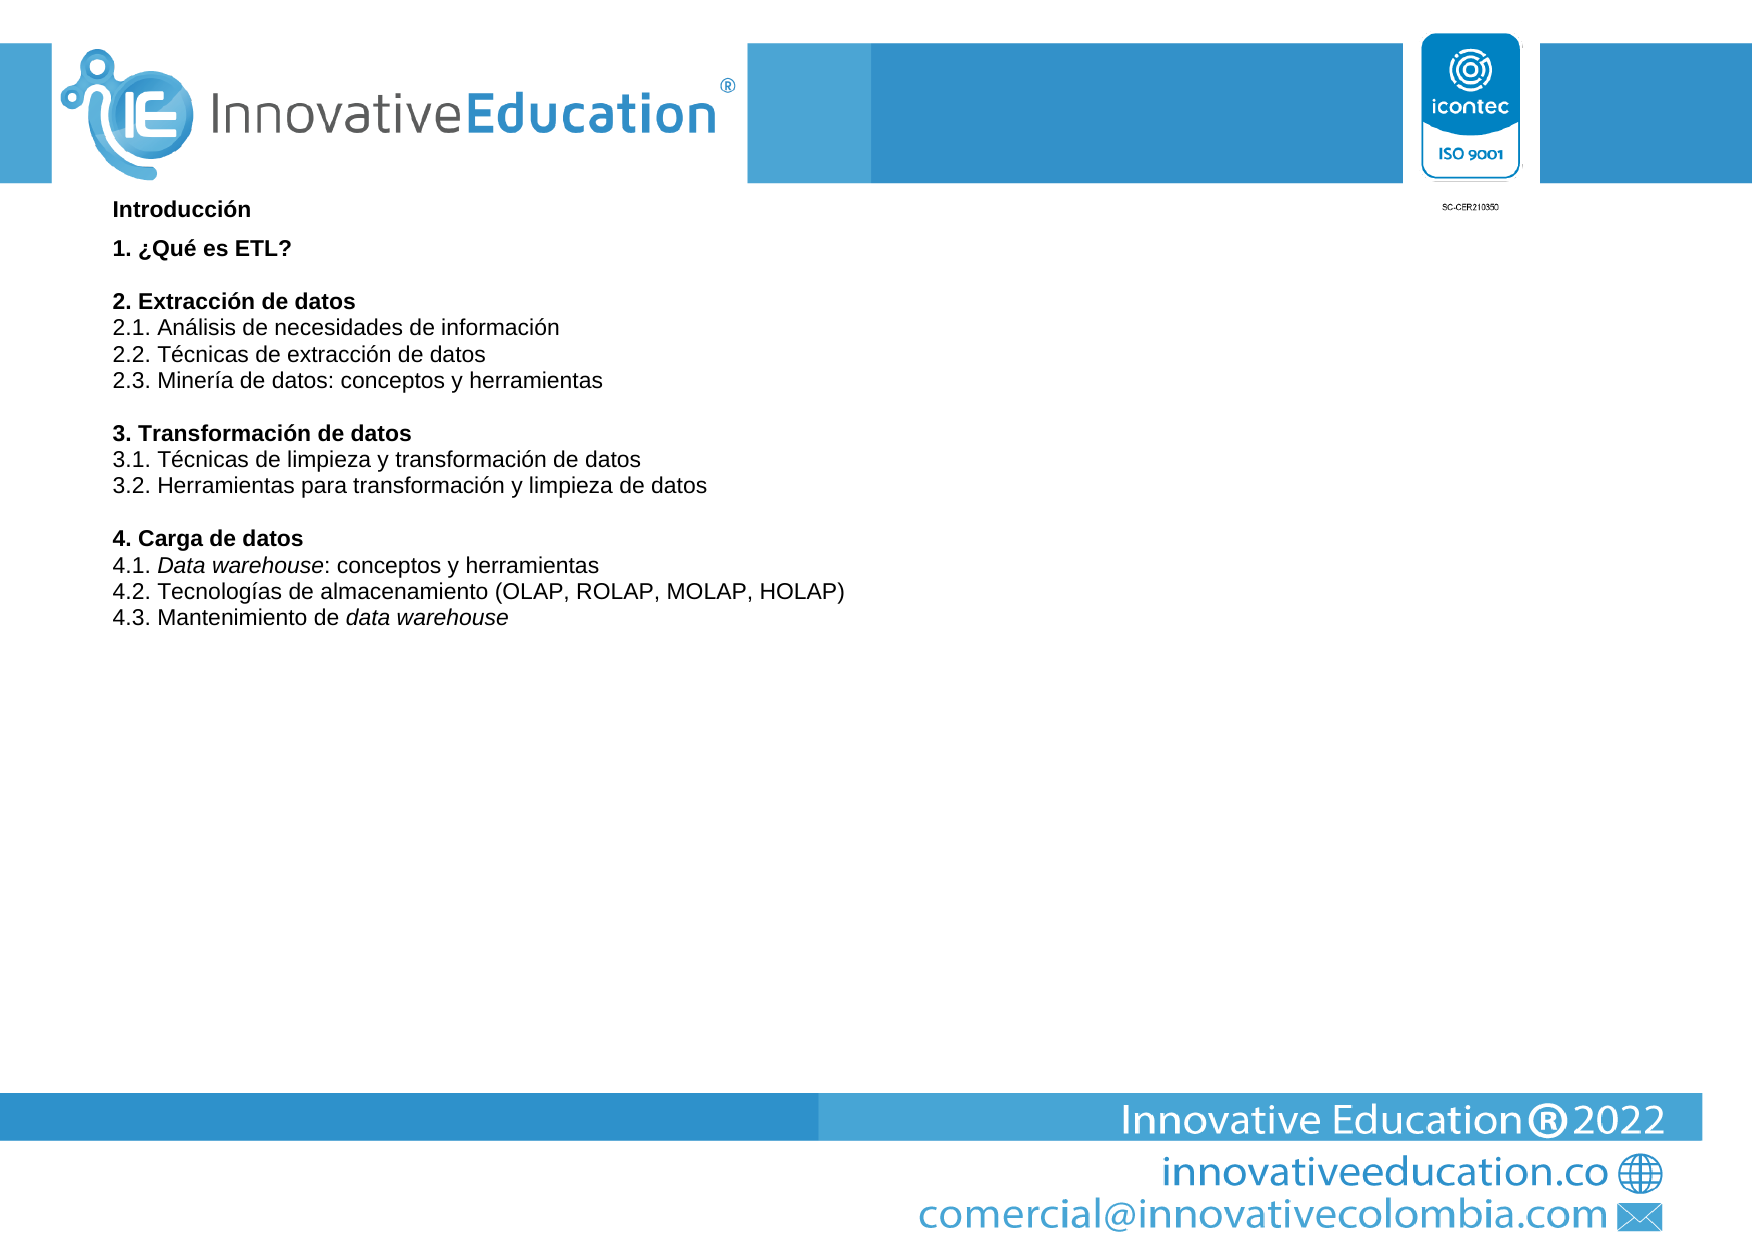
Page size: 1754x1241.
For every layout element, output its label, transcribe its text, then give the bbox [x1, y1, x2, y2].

text 4.1. Data warehouse: conceptos y herramientas [112, 552, 1641, 578]
picture [1450, 60, 1455, 82]
text 3.1. Técnicas de limpieza y transformación de datos [112, 446, 1641, 472]
picture [0, 31, 1403, 197]
text 3.2. Herramientas para transformación y limpieza de datos [112, 472, 1641, 499]
text 4. Carga de datos [112, 525, 1641, 552]
picture [1478, 100, 1483, 113]
picture [1418, 30, 1523, 150]
text Introducción [112, 150, 1641, 223]
picture [1457, 56, 1480, 84]
text 1. ¿Qué es ETL? [112, 235, 1641, 262]
picture [1458, 85, 1482, 91]
text 3. Transformación de datos [112, 420, 1641, 446]
picture [0, 1092, 1703, 1238]
text 2. Extracción de datos [112, 288, 1641, 314]
text 4.3. Mantenimiento de data warehouse [112, 604, 1641, 631]
text 2.1. Análisis de necesidades de información [112, 314, 1641, 341]
text 2.3. Minería de datos: conceptos y herramientas [112, 367, 1641, 393]
picture [1481, 58, 1491, 84]
picture [1540, 31, 1752, 197]
picture [1467, 102, 1475, 113]
picture [1460, 50, 1485, 56]
text 2.2. Técnicas de extracción de datos [112, 341, 1641, 367]
picture [1486, 102, 1496, 113]
text 4.2. Tecnologías de almacenamiento (OLAP, ROLAP, MOLAP, HOLAP) [112, 578, 1641, 604]
picture [1463, 63, 1478, 77]
picture [1424, 123, 1518, 150]
picture [1439, 103, 1447, 113]
